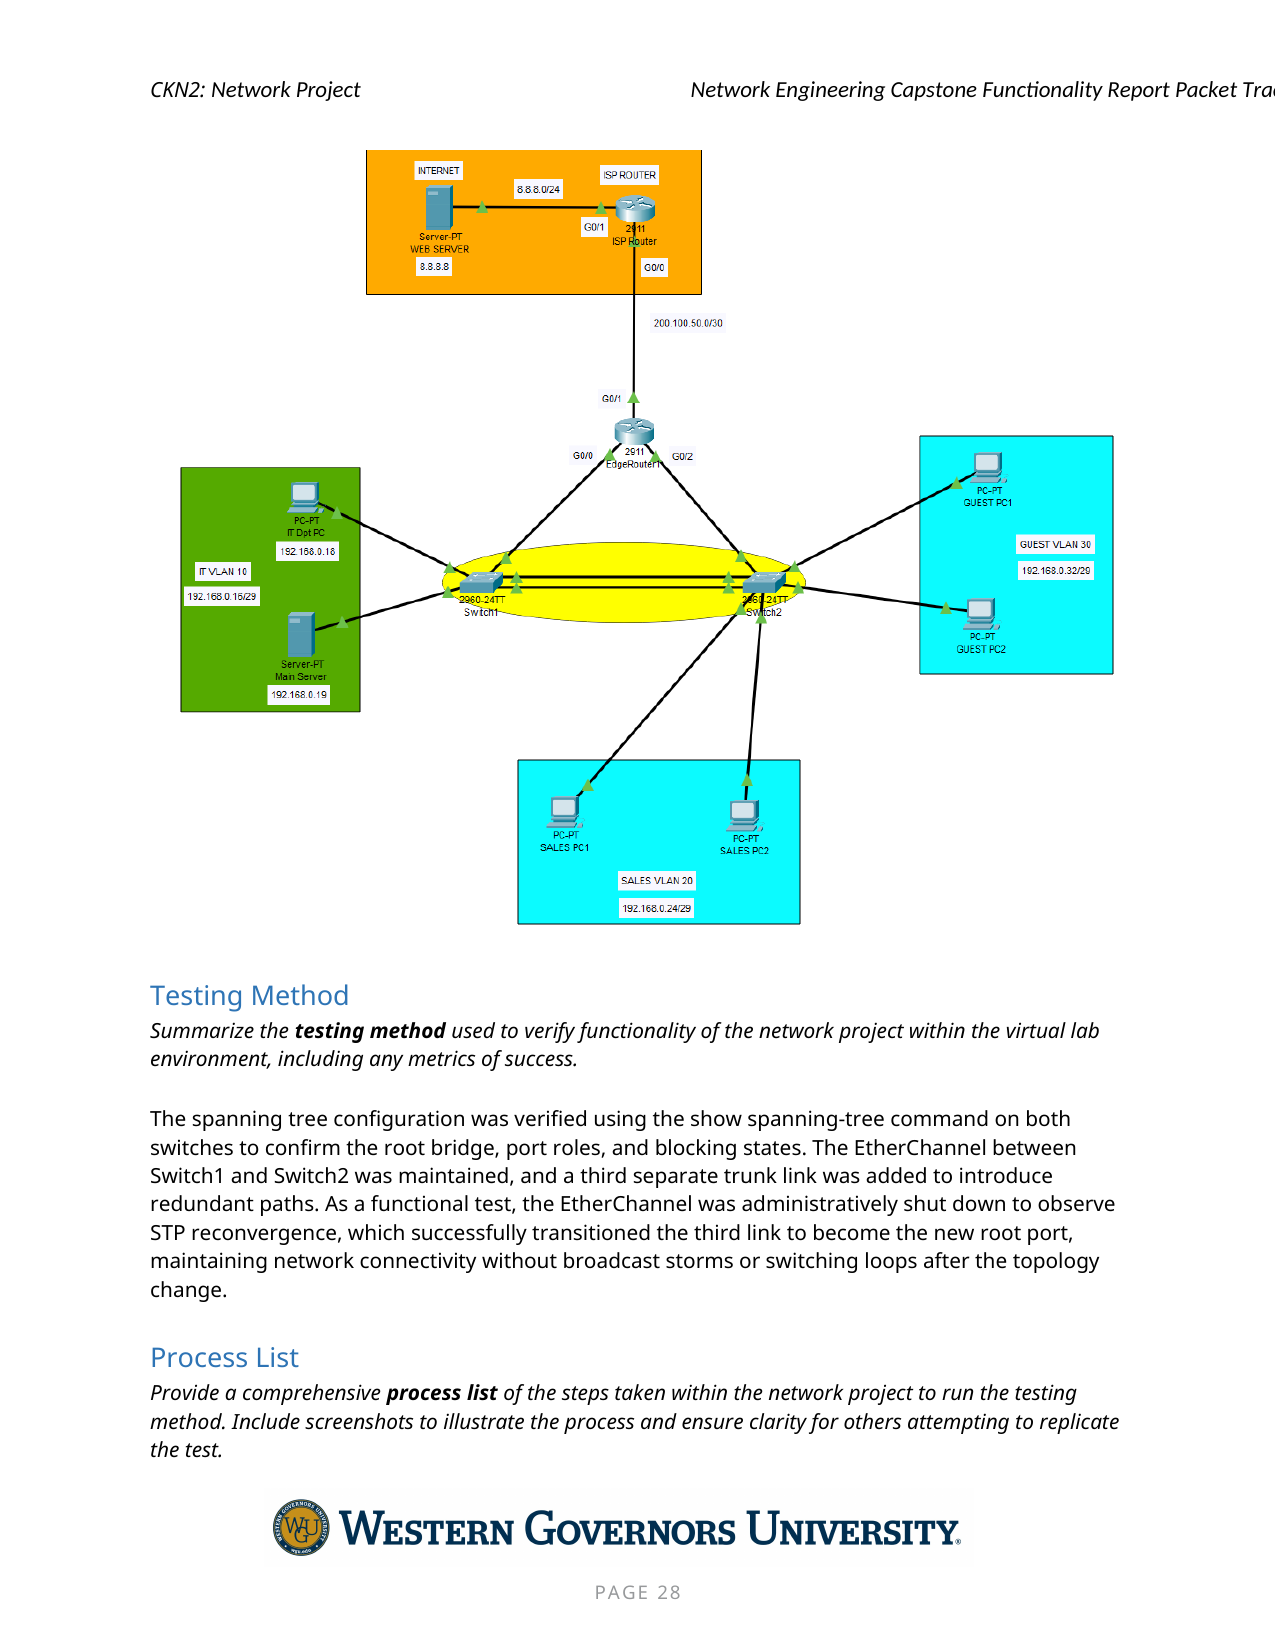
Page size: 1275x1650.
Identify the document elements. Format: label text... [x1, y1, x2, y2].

text Provide a comprehensive process list of the steps taken within the network project to run the testing method. Include screenshots to illustrate the process and ensure clarity for others attempting to replicate the test. [150, 1378, 1125, 1464]
text The spanning tree configuration was verified using the show spanning-tree command on both switches to confirm the root bridge, port roles, and blocking states. The EtherChannel between Switch1 and Switch2 was maintained, and a third separate trunk link was added to introduce redundant paths. As a functional test, the EtherChannel was administratively shut down to observe STP reconvergence, which successfully transitioned the third link to become the new root port, maintaining network connectivity without broadcast storms or switching loops after the topology change. [150, 1104, 1125, 1303]
picture [150, 150, 1125, 935]
picture [263, 1488, 974, 1567]
subtitle Testing Method [150, 976, 1125, 1013]
subtitle Process List [150, 1339, 1125, 1376]
text Summarize the testing method used to verify functionality of the network project within the virtual lab environment, including any metrics of success. [150, 1016, 1125, 1073]
